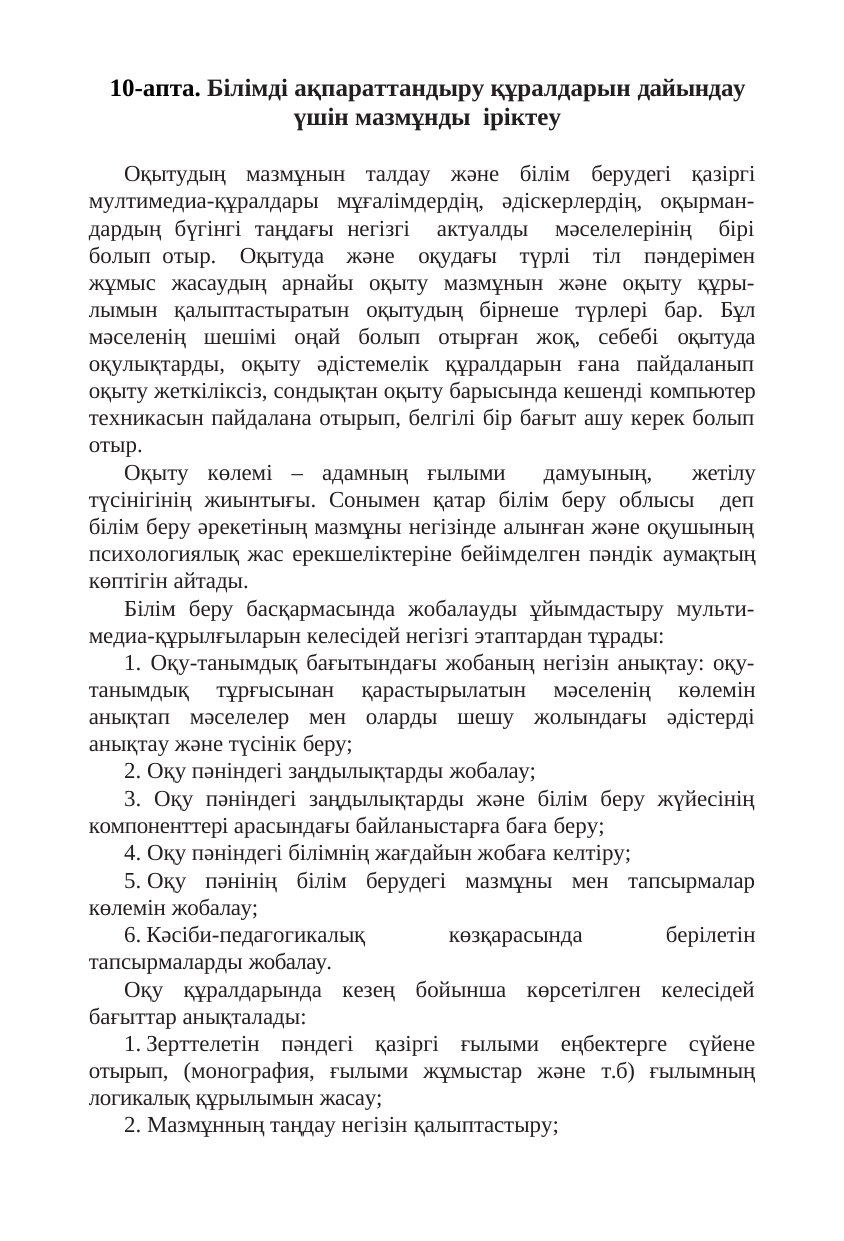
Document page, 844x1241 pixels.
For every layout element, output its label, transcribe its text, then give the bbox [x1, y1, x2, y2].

list Оқу пəнінің білім берудегі мазмұны мен тапсырмалар көлемін жобалау; [88, 867, 755, 920]
text Оқыту көлемі – адамның ғылыми дамуының, жетілу түсінігінің жиынтығы. Сонымен қатар білім беру облысы деп білім беру əрекетіның мазмұны негізінде алынған жəне оқушының психологиялық жас ерекшеліктеріне бейімделген пəндік аумақтың көптігін айтады. [88, 459, 755, 593]
text Білім беру басқармасында жобалауды ұйымдастыру мульти- медиа-құрылғыларын келесідей негізгі этаптардан тұрады: [88, 594, 755, 648]
list Кəсіби-педагогикалық көзқарасында берілетін тапсырмаларды жобалау. [88, 921, 755, 975]
list Оқу пəніндегі білімнің жағдайын жобаға келтіру; [124, 839, 769, 866]
list Оқу пəніндегі заңдылықтарды жəне білім беру жүйесінің компоненттері арасындағы байланыстарға баға беру; [88, 785, 755, 838]
list Зерттелетін пəндегі қазіргі ғылыми еңбектерге сүйене отырып, (монография, ғылыми жұмыстар жəне т.б) ғылымның логикалық құрылымын жасау; [88, 1030, 755, 1111]
text 10-апта. Білімді ақпараттандыру құралдарын дайындау үшін мазмұнды іріктеу [86, 73, 769, 130]
list Мазмұнның таңдау негізін қалыптастыру; [124, 1112, 769, 1138]
text Оқу құралдарында кезең бойынша көрсетілген келесідей бағыттар анықталады: [88, 976, 755, 1029]
list Оқу-танымдық бағытындағы жобаның негізін анықтау: оқу- танымдық тұрғысынан қарастырылатын мəселенің көлемін анықтап мəселелер мен оларды шешу жолындағы əдістерді анықтау жəне түсінік беру; [88, 649, 755, 757]
text Оқытудың мазмұнын талдау жəне білім берудегі қазіргі мултимедиа-құралдары мұғалімдердің, əдіскерлердің, оқырман- дардың бүгінгі таңдағы негізгі актуалды мəселелерінің бірі болып отыр. Оқытуда жəне оқудағы түрлі тіл пəндерімен жұмыс жасаудың арнайы оқыту мазмұнын жəне оқыту құры- лымын қалыптастыратын оқытудың бірнеше түрлері бар. Бұл мəселенің шешімі оңай болып отырған жоқ, себебі оқытуда оқулықтарды, оқыту əдістемелік құралдарын ғана пайдаланып оқыту жеткіліксіз, сондықтан оқыту барысында кешенді компьютер техникасын пайдалана отырып, белгілі бір бағыт ашу керек болып отыр. [88, 161, 755, 458]
list Оқу пəніндегі заңдылықтарды жобалау; [124, 758, 769, 784]
